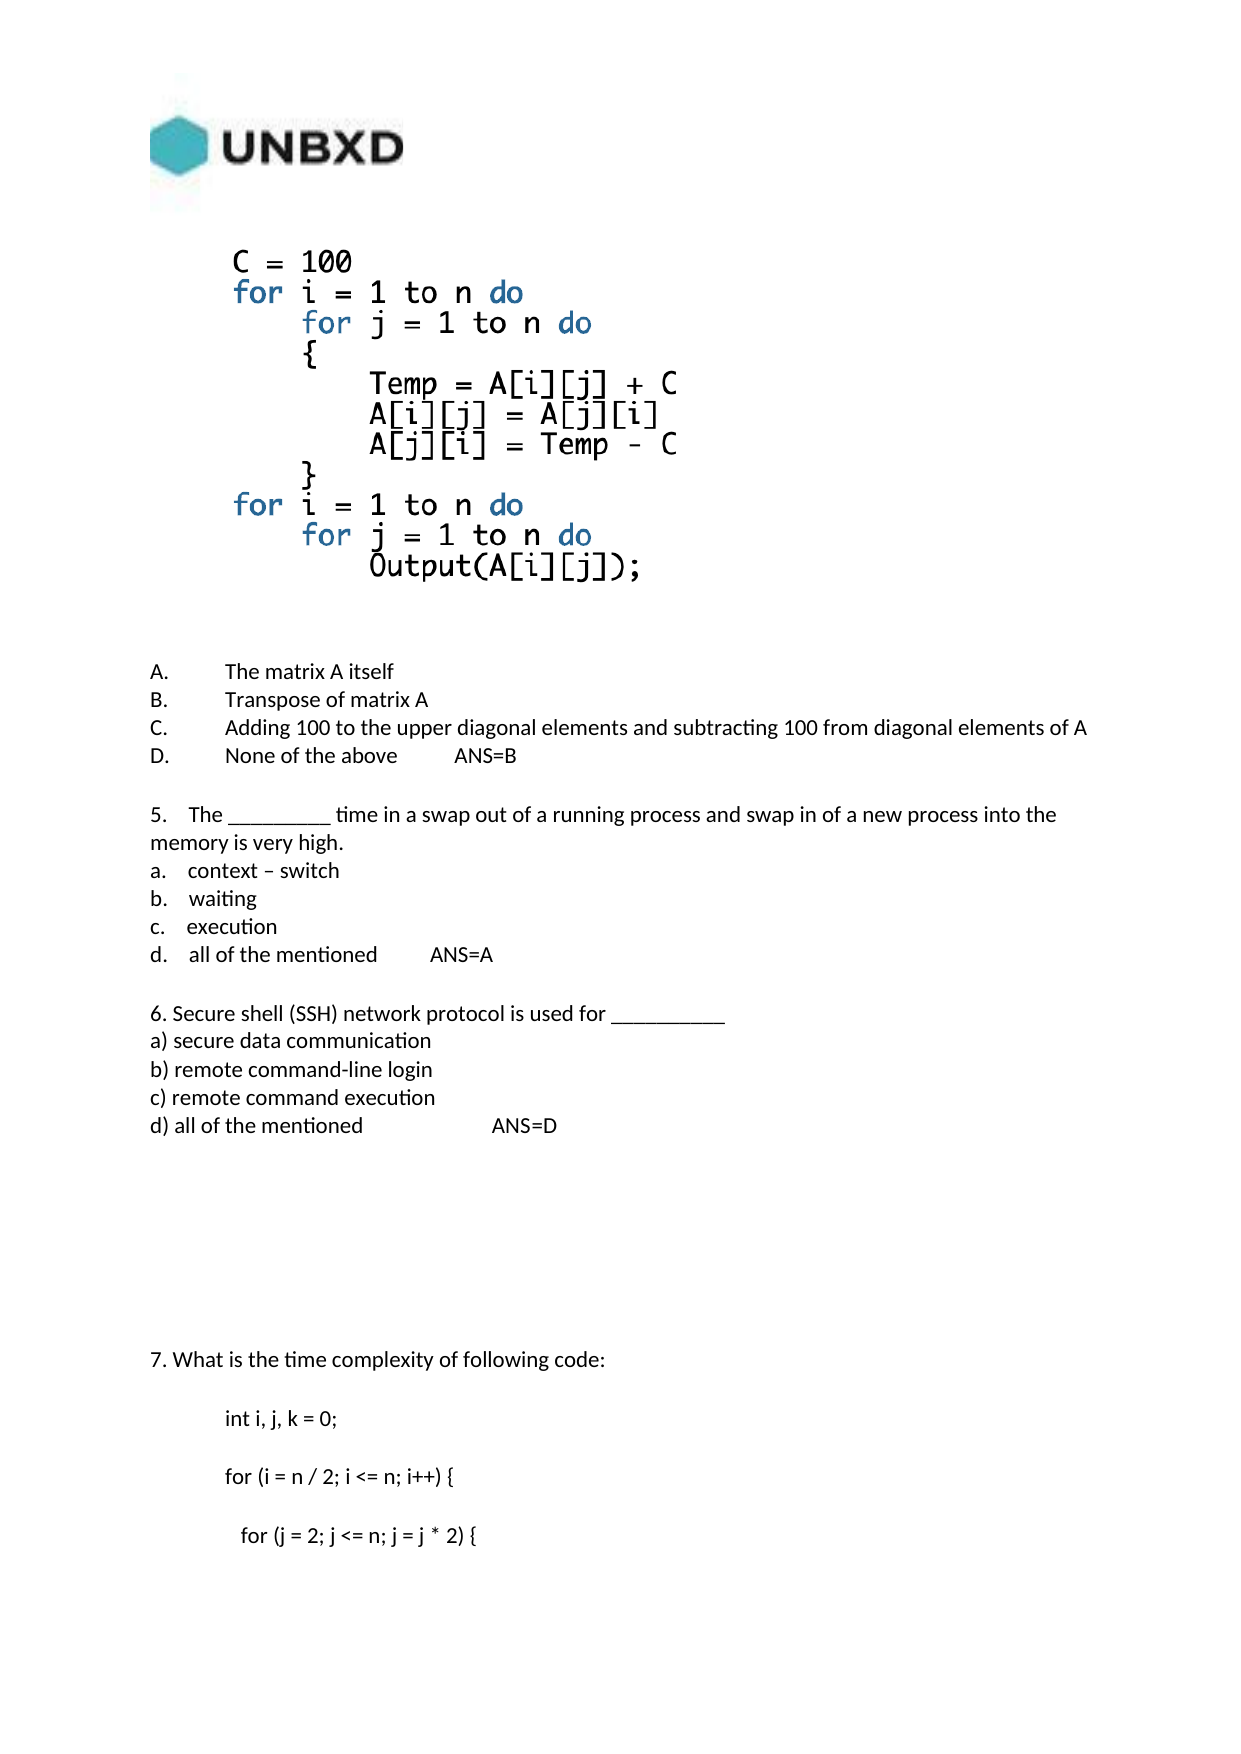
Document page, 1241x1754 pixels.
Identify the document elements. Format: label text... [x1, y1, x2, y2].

text 7. What is the time complexity of following code: [150, 1345, 1090, 1373]
text int i, j, k = 0; [225, 1404, 1090, 1432]
text for (j = 2; j <= n; j = j * 2) { [225, 1521, 1090, 1549]
text 6. Secure shell (SSH) network protocol is used for __________ [150, 999, 1090, 1027]
list Adding 100 to the upper diagonal elements and subtracting 100 from diagonal elements of A [150, 713, 1090, 741]
text c. execution [150, 912, 1090, 940]
text d) all of the mentioned ANS=D [150, 1111, 1090, 1139]
text d. all of the mentioned ANS=A [150, 940, 1090, 968]
text a) secure data communication [150, 1027, 1090, 1055]
text b. waiting [150, 884, 1090, 912]
list Transpose of matrix A [150, 685, 1090, 713]
text c) remote command execution [150, 1083, 1090, 1111]
list None of the above ANS=B [150, 741, 1090, 769]
text 5. The _________ time in a swap out of a running process and swap in of a new process into the memory is very high. [150, 800, 1090, 856]
text a. context – switch [150, 856, 1090, 884]
text b) remote command-line login [150, 1055, 1090, 1083]
picture [150, 73, 1200, 602]
text for (i = n / 2; i <= n; i++) { [225, 1462, 1090, 1490]
list The matrix A itself [150, 657, 1090, 685]
